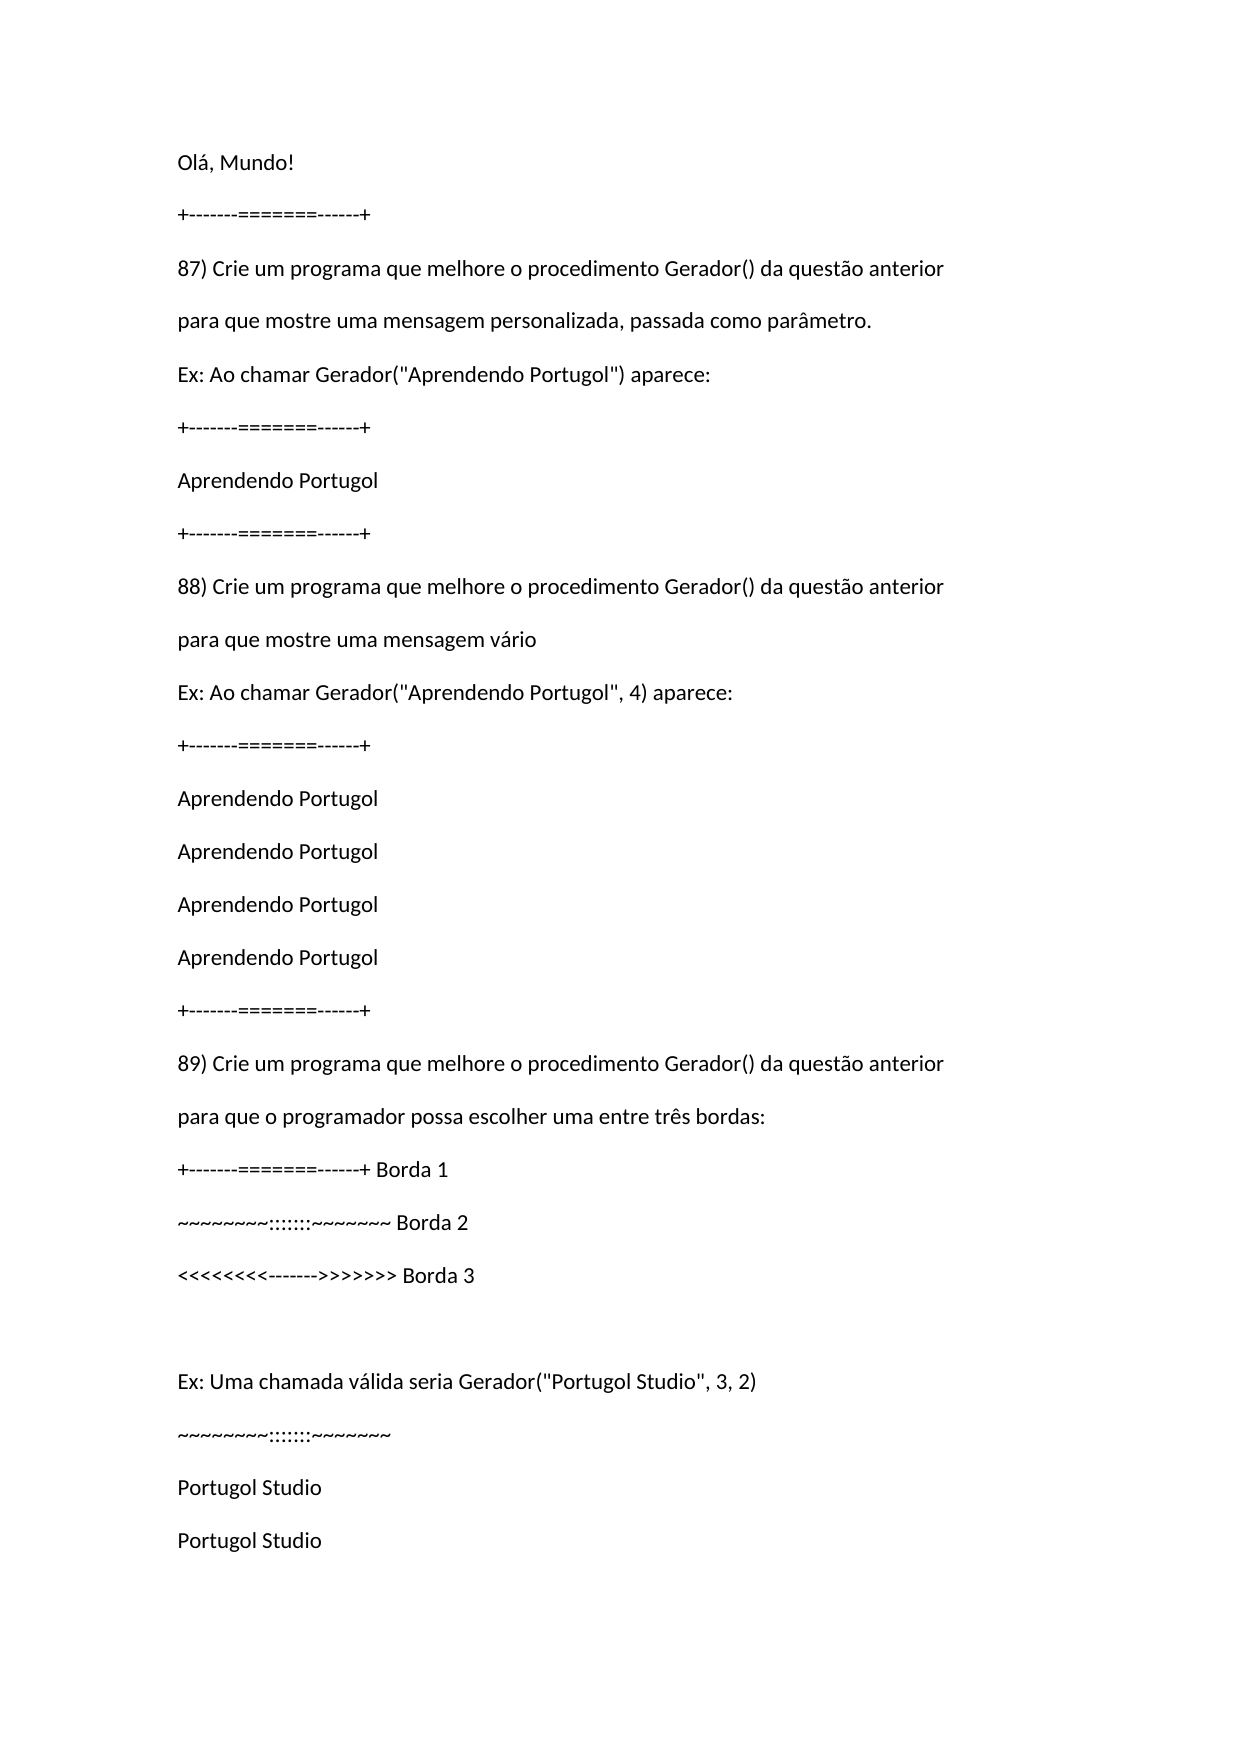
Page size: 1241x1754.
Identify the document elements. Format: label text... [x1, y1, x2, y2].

text Ex: Ao chamar Gerador("Aprendendo Portugol", 4) aparece: [177, 678, 1063, 706]
text ~~~~~~~~:::::::~~~~~~~ [177, 1420, 1063, 1448]
text para que mostre uma mensagem personalizada, passada como parâmetro. [177, 307, 1063, 335]
text para que mostre uma mensagem vário [177, 625, 1063, 653]
text +-------=======------+ Borda 1 [177, 1155, 1063, 1183]
text para que o programador possa escolher uma entre três bordas: [177, 1102, 1063, 1130]
text Aprendendo Portugol [177, 890, 1063, 918]
text Aprendendo Portugol [177, 943, 1063, 971]
text Aprendendo Portugol [177, 784, 1063, 812]
text <<<<<<<<------->>>>>>> Borda 3 [177, 1261, 1063, 1289]
text Ex: Ao chamar Gerador("Aprendendo Portugol") aparece: [177, 360, 1063, 388]
text ~~~~~~~~:::::::~~~~~~~ Borda 2 [177, 1208, 1063, 1236]
text Olá, Mundo! [177, 148, 1063, 176]
text Ex: Uma chamada válida seria Gerador("Portugol Studio", 3, 2) [177, 1367, 1063, 1395]
text +-------=======------+ [177, 413, 1063, 441]
text 89) Crie um programa que melhore o procedimento Gerador() da questão anterior [177, 1049, 1063, 1077]
text +-------=======------+ [177, 996, 1063, 1024]
text +-------=======------+ [177, 731, 1063, 759]
text Portugol Studio [177, 1473, 1063, 1501]
text +-------=======------+ [177, 519, 1063, 547]
text 87) Crie um programa que melhore o procedimento Gerador() da questão anterior [177, 254, 1063, 282]
text Portugol Studio [177, 1526, 1063, 1554]
text Aprendendo Portugol [177, 466, 1063, 494]
text +-------=======------+ [177, 201, 1063, 229]
text Aprendendo Portugol [177, 837, 1063, 865]
text 88) Crie um programa que melhore o procedimento Gerador() da questão anterior [177, 572, 1063, 600]
